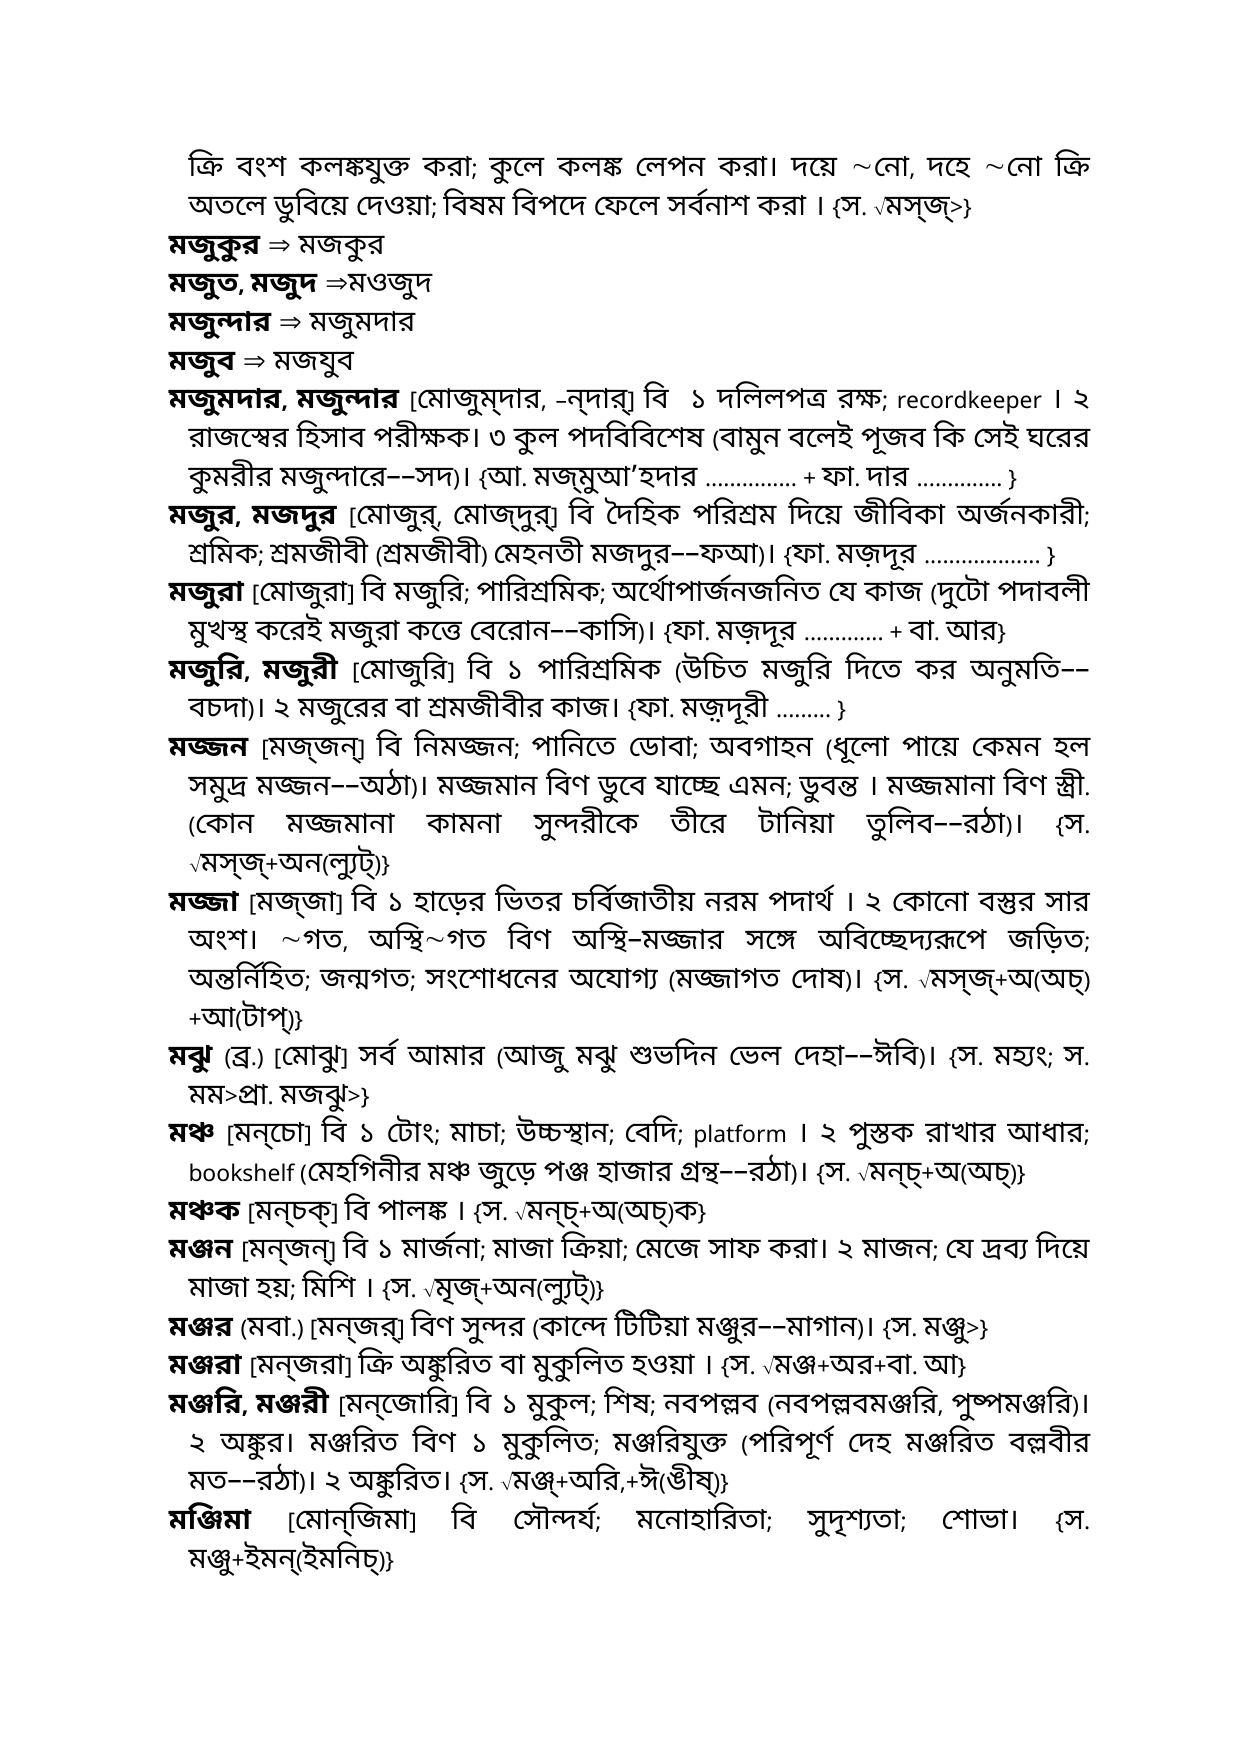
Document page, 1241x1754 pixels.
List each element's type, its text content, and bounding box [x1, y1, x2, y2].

text মঞ্জরা [মন্‌জরা] ক্রি অঙ্কুরিত বা মুকুলিত হওয়া । {স. মঞ্জ+অর+বা. আ} [169, 1348, 1090, 1387]
text মজুরা [মোজুরা] বি মজুরি; পারিশ্রমিক; অর্থোপার্জনজনিত যে কাজ (দুটো পদাবলী মুখস্থ করেই মজুরা কত্তে বেরোন––কাসি)। {ফা. মজ়দূর ............. + বা. আর} [169, 575, 1090, 652]
text মঞ্জিমা [মোন্‌জিমা] বি সৌন্দর্য; মনোহারিতা; সুদৃশ্যতা; শোভা। {স. মঞ্জু+ইমন্‌(ইমনিচ্‌)} [169, 1503, 1090, 1580]
text মঞ্চক [মন্‌চক্‌] বি পালঙ্ক । {স. মন্‌চ্‌+অ(অচ্‌)ক} [169, 1193, 1090, 1232]
text মঞ্চ [মন্‌চো] বি ১ টোং; মাচা; উচ্চস্থান; বেদি; platform । ২ পুস্তক রাখার আধার; bookshelf (মেহগিনীর মঞ্চ জুড়ে পঞ্জ হাজার গ্রন্থ––রঠা)। {স. মন্‌চ্‌+অ(অচ্‌)} [169, 1116, 1090, 1193]
text মজুরি, মজুরী [মোজুরি] বি ১ পারিশ্রমিক (উচিত মজুরি দিতে কর অনুমতি––বচদা)। ২ মজুরের বা শ্রমজীবীর কাজ। {ফা. মজ়়দূরী ......... } [169, 652, 1090, 730]
text মজুমদার, মজুন্দার [মোজুম্‌দার, –ন্‌দার্‌] বি ১ দলিলপত্র রক্ষ; recordkeeper । ২ রাজস্বের হিসাব পরীক্ষক। ৩ কুল পদবিবিশেষ (বামুন বলেই পূজব কি সেই ঘরের কুমরীর মজুন্দারে––সদ)। {আ. মজ্‌মুআ’হদার ............... + ফা. দার .............. } [169, 382, 1090, 498]
text মজুর, মজদুর [মোজুর্‌, মোজ্‌দুর্‌] বি দৈহিক পরিশ্রম দিয়ে জীবিকা অর্জনকারী; শ্রমিক; শ্রমজীবী (শ্রমজীবী) মেহনতী মজদুর––ফআ)। {ফা. মজ়দূর ................... } [169, 498, 1090, 575]
text মজুন্দার মজুমদার [169, 304, 1090, 343]
text মজুকুর মজকুর [169, 227, 1090, 266]
text মজ্জা [মজ্‌জা] বি ১ হাড়ের ভিতর চর্বিজাতীয় নরম পদার্থ । ২ কোনো বস্তুর সার অংশ। গত, অস্থিগত বিণ অস্থি–মজ্জার সঙ্গে অবিচ্ছেদ্যরূপে জড়িত; অন্তর্নিহিত; জন্মগত; সংশোধনের অযোগ্য (মজ্জাগত দোষ)। {স. মস্‌জ্‌+অ(অচ্‌)+আ(টাপ্‌)} [169, 884, 1090, 1039]
text মজ্জন [মজ্‌জন্‌] বি নিমজ্জন; পানিতে ডোবা; অবগাহন (ধূলো পায়ে কেমন হল সমুদ্র মজ্জন––অঠা)। মজ্জমান বিণ ডুবে যাচ্ছে এমন; ডুবন্ত । মজ্জমানা বিণ স্ত্রী. (কোন মজ্জমানা কামনা সুন্দরীকে তীরে টানিয়া তুলিব––রঠা)। {স. মস্‌জ্‌+অন(ল্যুট্‌)} [169, 730, 1090, 884]
text মজুত, মজুদ মওজুদ [169, 266, 1090, 304]
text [169, 150, 1090, 227]
text মজুব মজযুব [169, 343, 1090, 382]
text মঞ্জরি, মঞ্জরী [মন্‌জোরি] বি ১ মুকুল; শিষ; নবপল্লব (নবপল্লবমঞ্জরি, পুষ্পমঞ্জরি)। ২ অঙ্কুর। মঞ্জরিত বিণ ১ মুকুলিত; মঞ্জরিযুক্ত (পরিপূর্ণ দেহ মঞ্জরিত বল্লবীর মত––রঠা)। ২ অঙ্কুরিত। {স. মঞ্জ্‌+অরি,+ঈ(ঙীষ্‌)} [169, 1387, 1090, 1503]
text মঞ্জর (মবা.) [মন্‌জর্‌] বিণ সুন্দর (কান্দে টিটিয়া মঞ্জুর––মাগান)। {স. মঞ্জু>} [169, 1309, 1090, 1348]
text মঝু (ব্র.) [মোঝু] সর্ব আমার (আজু মঝু শুভদিন ভেল দেহা––ঈবি)। {স. মহ্যং; স. মম>প্রা. মজঝু>} [169, 1039, 1090, 1116]
text মঞ্জন [মন্‌জন্‌] বি ১ মার্জনা; মাজা ক্রিয়া; মেজে সাফ করা। ২ মাজন; যে দ্রব্য দিয়ে মাজা হয়; মিশি । {স. মৃজ্‌+অন(ল্যুট্‌)} [169, 1232, 1090, 1309]
